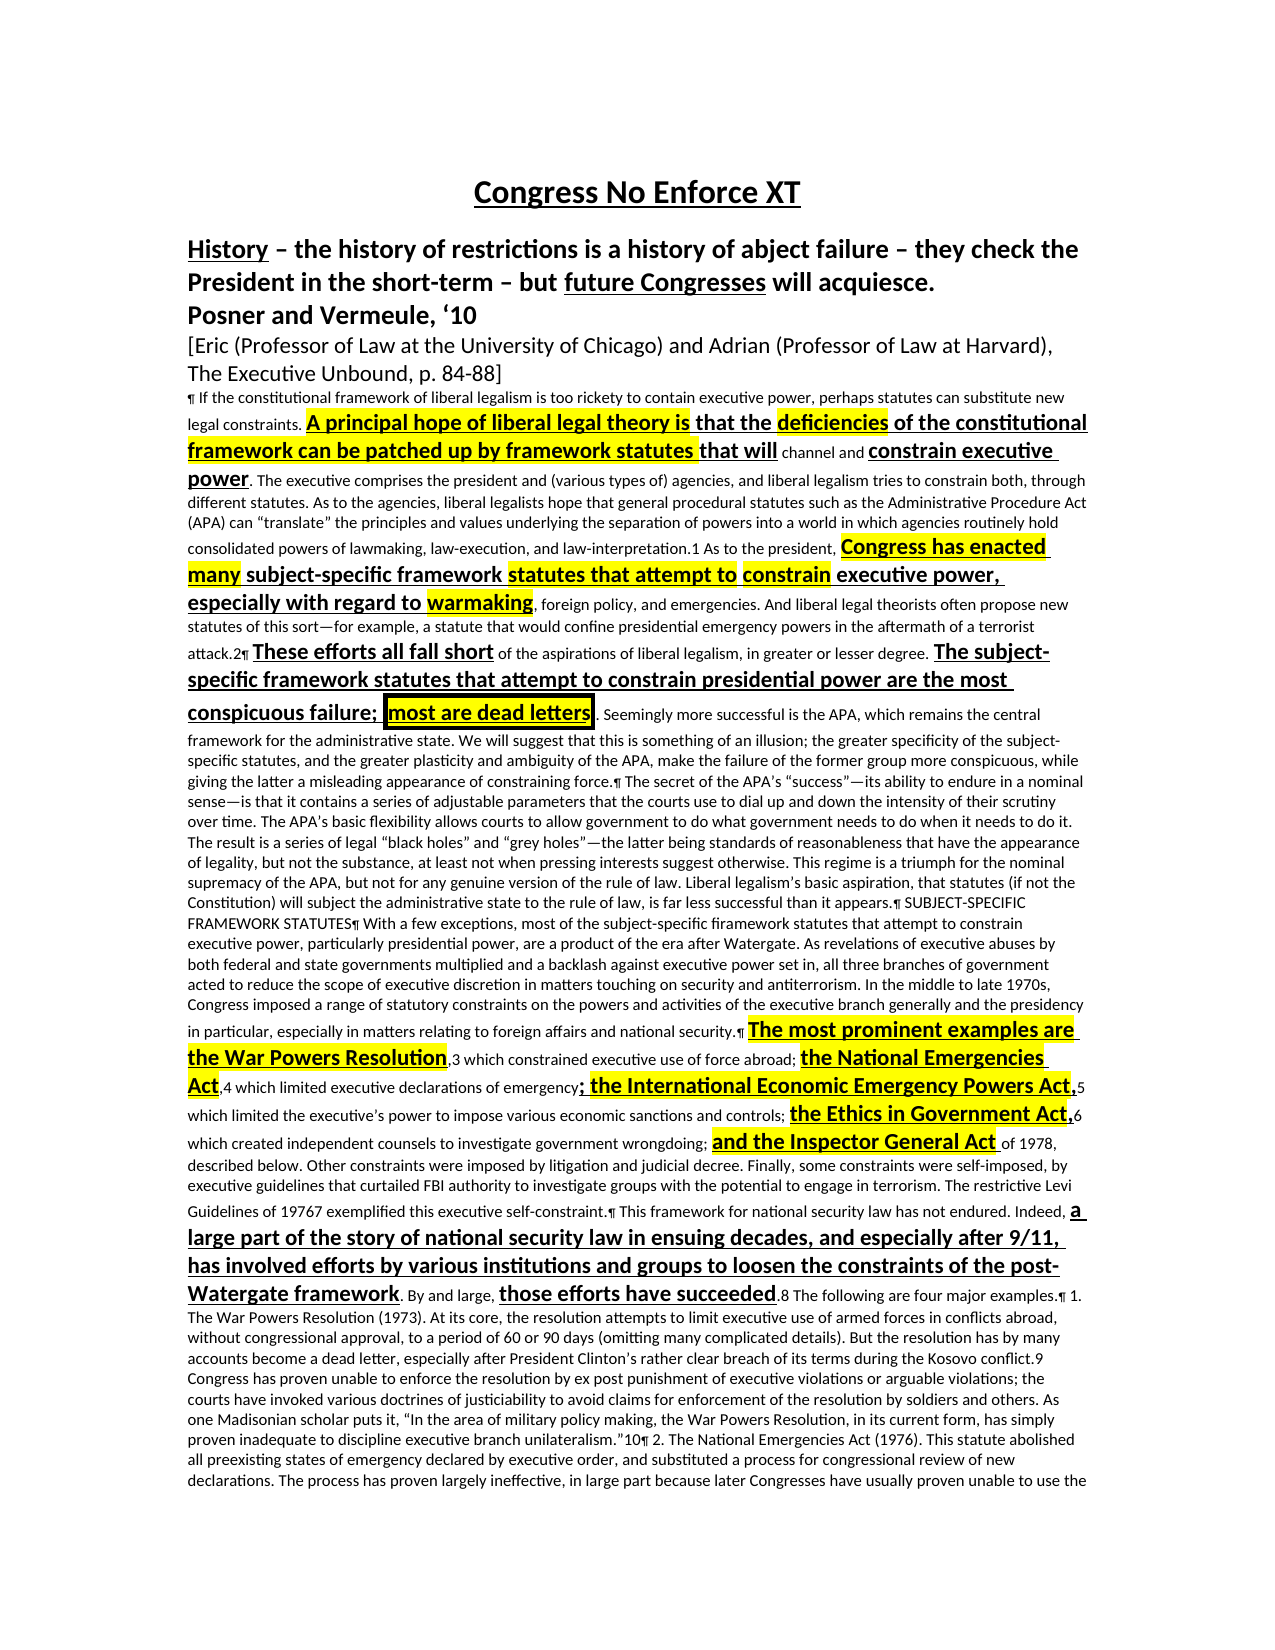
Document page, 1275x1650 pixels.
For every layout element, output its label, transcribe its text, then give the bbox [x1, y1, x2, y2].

text Posner and Vermeule, ‘10 [187, 298, 1087, 331]
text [187, 433, 1087, 1490]
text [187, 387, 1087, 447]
text [Eric (Professor of Law at the University of Chicago) and Adrian (Professor of Law at Harvard), The Executive Unbound, p. 84-88] [187, 331, 1087, 387]
subtitle History – the history of restrictions is a history of abject failure – they check the President in the short-term – but future Congresses will acquiesce. [187, 232, 1087, 298]
subtitle Congress No Enforce XT [187, 171, 1087, 212]
